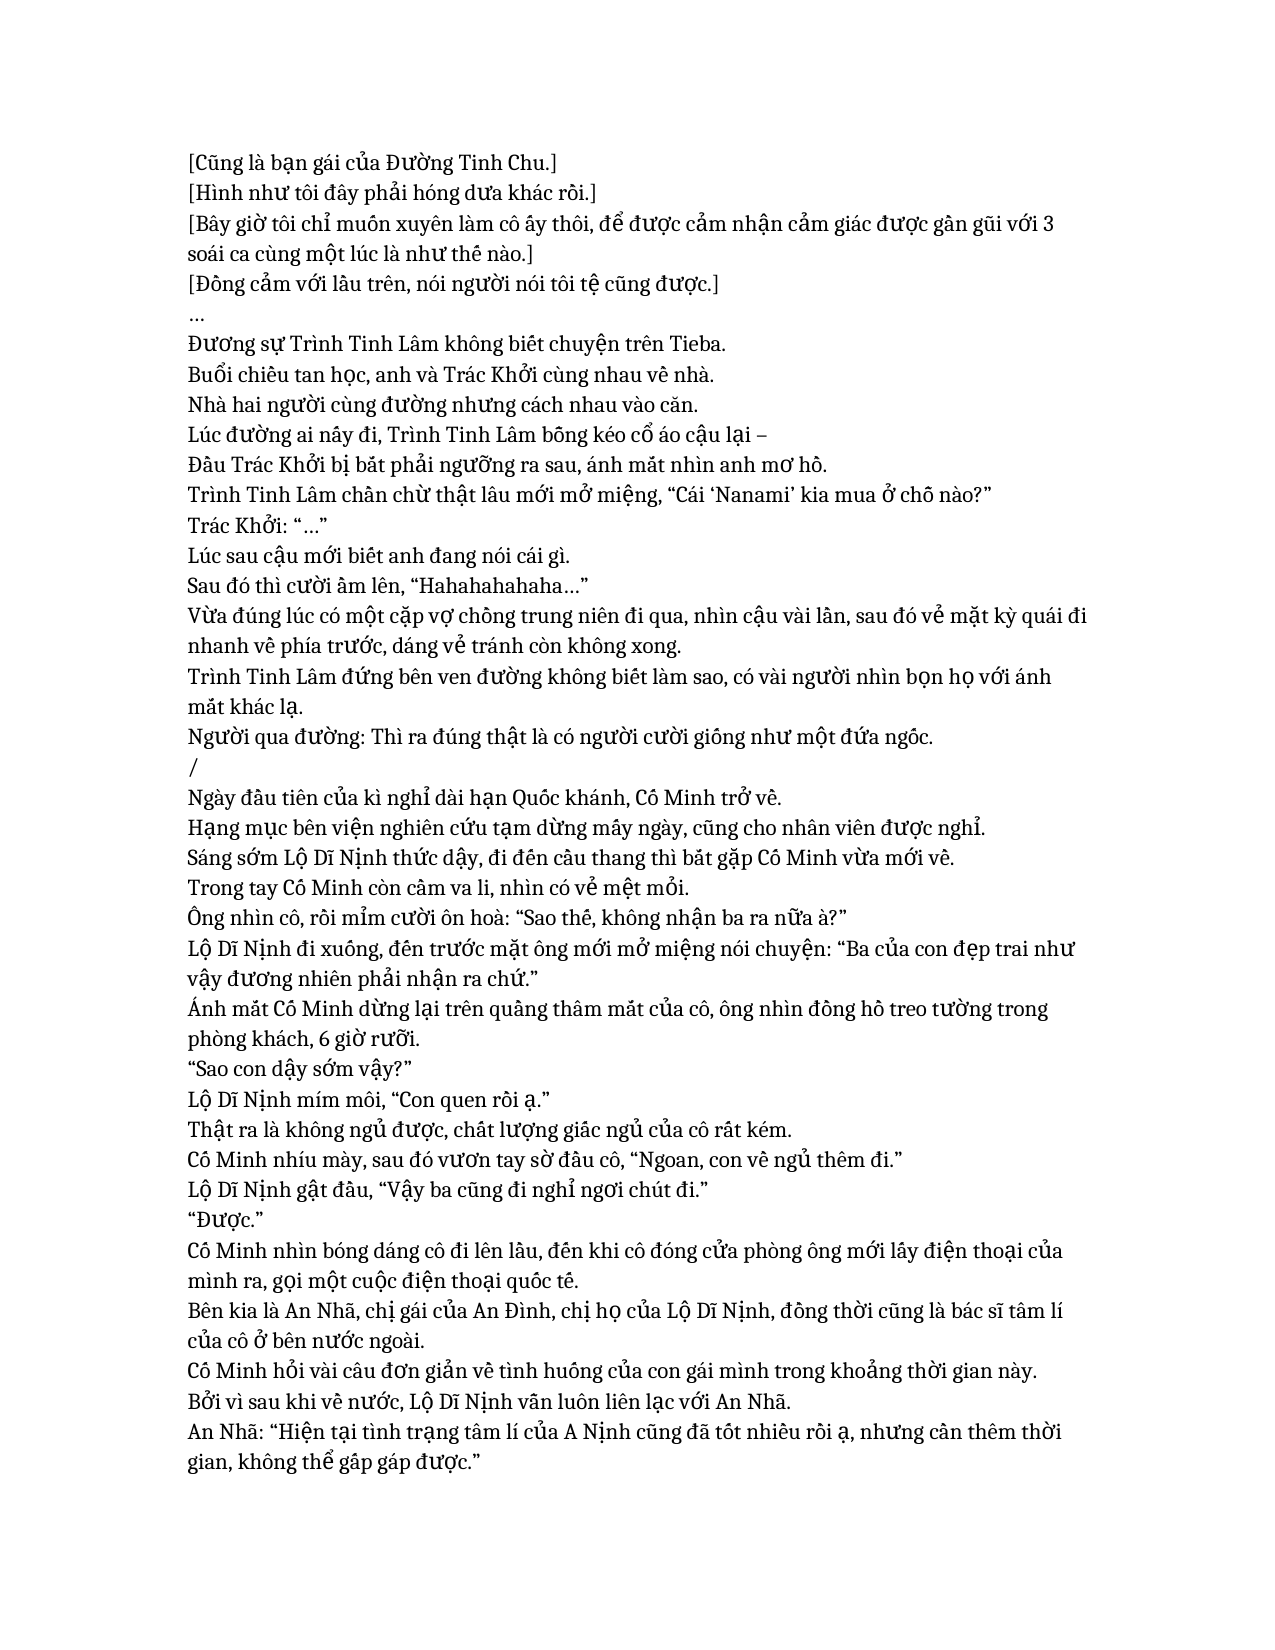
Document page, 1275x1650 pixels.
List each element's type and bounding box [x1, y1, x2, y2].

text [187, 150, 1087, 1475]
